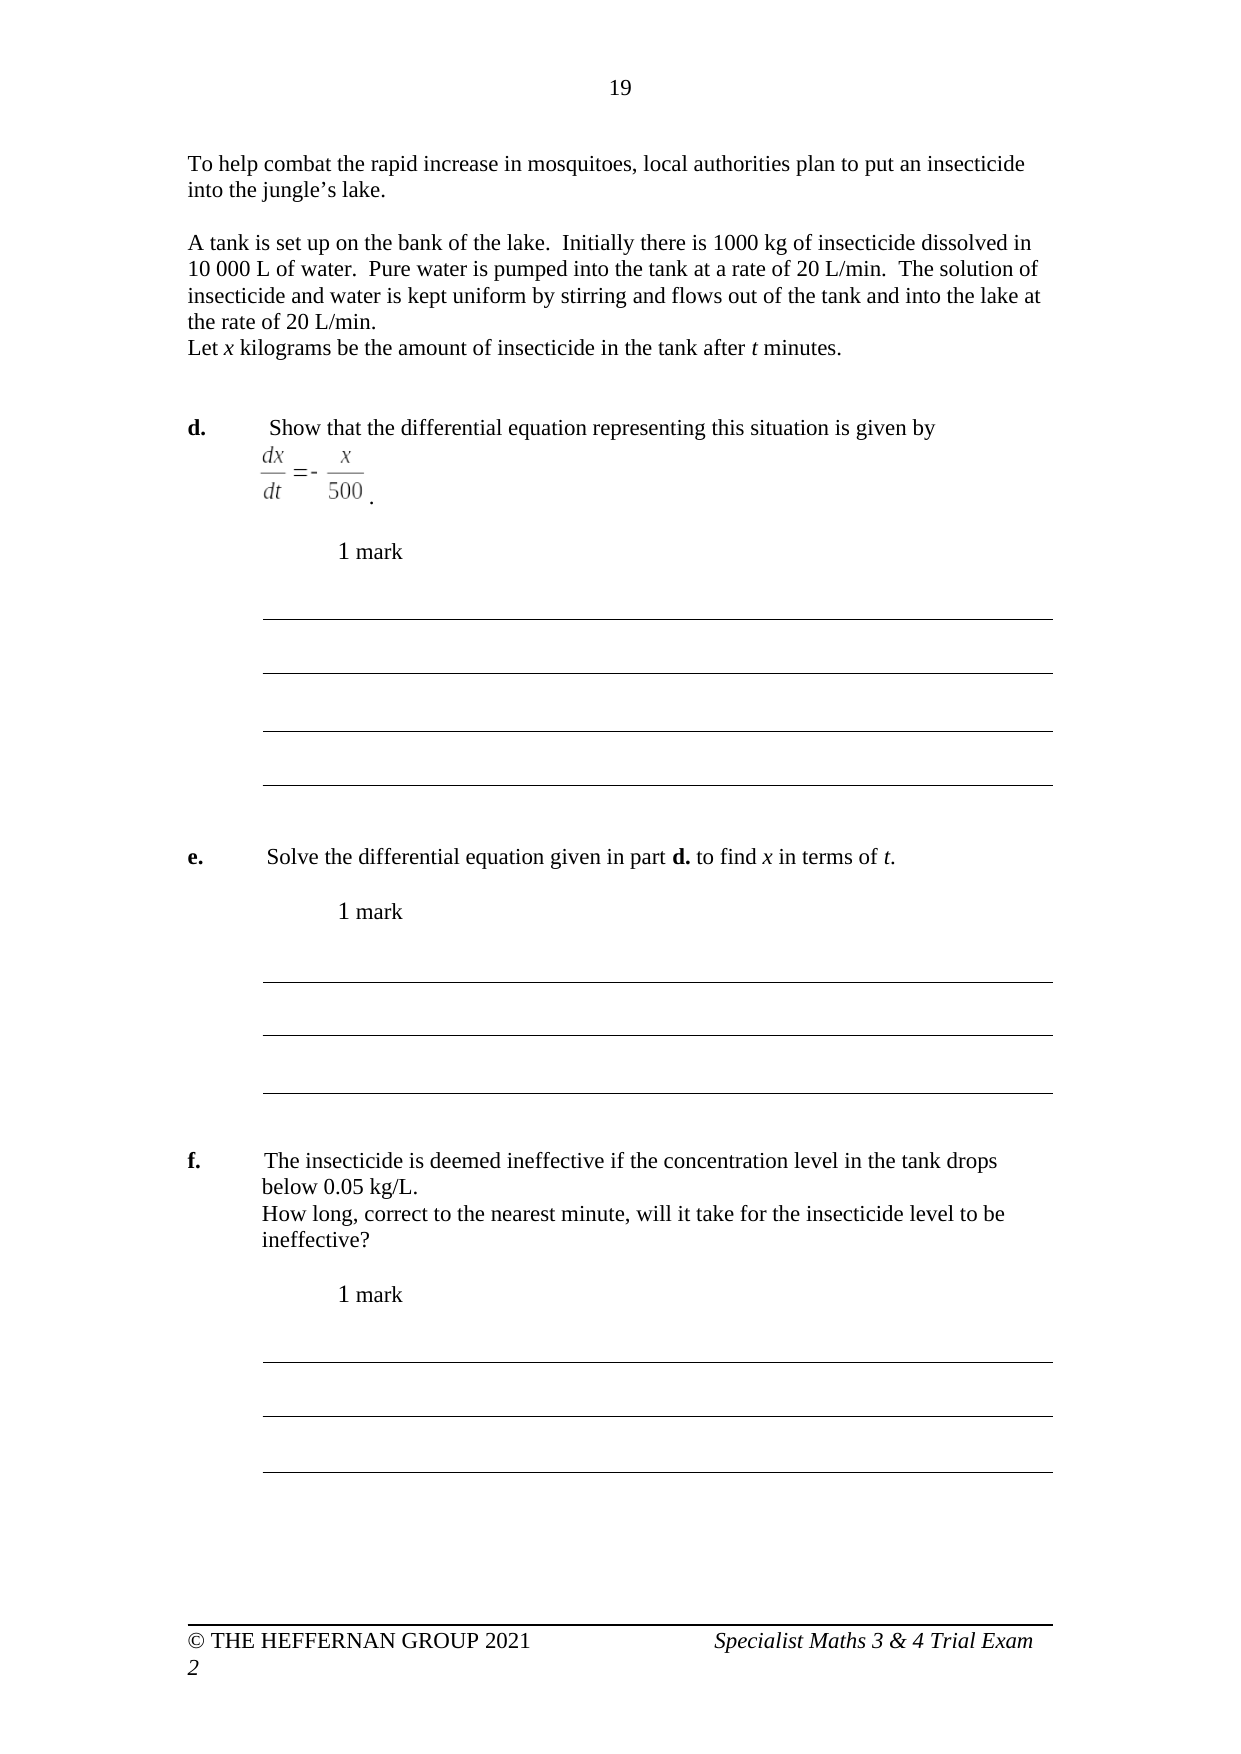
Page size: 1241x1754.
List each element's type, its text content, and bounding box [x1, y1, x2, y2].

text A tank is set up on the bank of the lake. Initially there is 1000 kg of insecticide dissolved in [187, 229, 1053, 255]
text 10 000 L of water. Pure water is pumped into the tank at a rate of 20 L/min. The solution of insecticide and water is kept uniform by stirring and flows out of the tank and into the lake at the rate of 20 L/min. [187, 255, 1053, 334]
text . 1 mark [187, 440, 1053, 564]
text e. Solve the differential equation given in part d. to find x in terms of t. 1 mark [187, 843, 1053, 924]
text ineffective? 1 mark [187, 1226, 1053, 1308]
text f. The insecticide is deemed ineffective if the concentration level in the tank drops [187, 1147, 1053, 1173]
text below 0.05 kg/L. [187, 1173, 1053, 1200]
text To help combat the rapid increase in mosquitoes, local authorities plan to put an insecticide into the jungle’s lake. [187, 150, 1053, 203]
text d. Show that the differential equation representing this situation is given by [187, 413, 1053, 440]
text How long, correct to the nearest minute, will it take for the insecticide level to be [187, 1200, 1053, 1226]
text Let x kilograms be the amount of insecticide in the tank after t minutes. [187, 334, 1053, 361]
